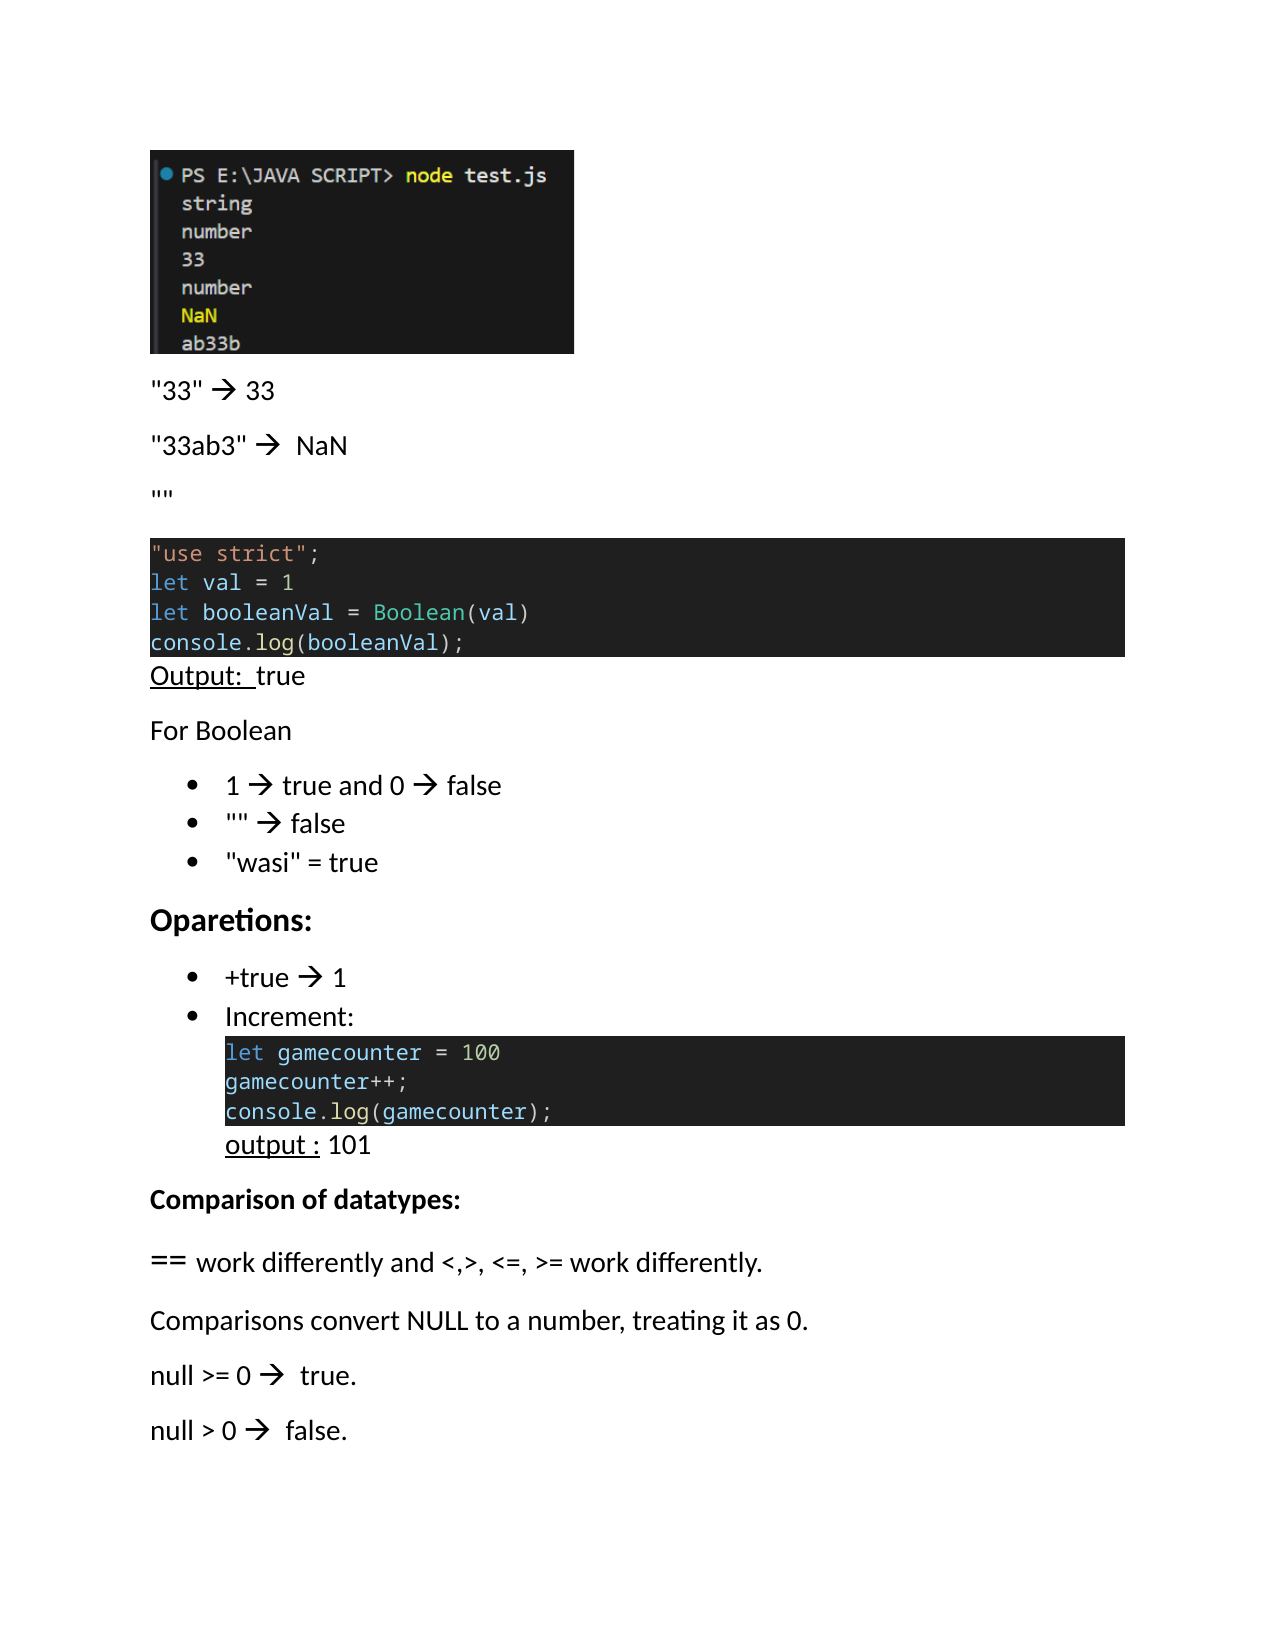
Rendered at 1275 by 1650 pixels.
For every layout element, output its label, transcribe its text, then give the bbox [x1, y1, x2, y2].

text == work differently and <,>, <=, >= work differently. [150, 1236, 1125, 1282]
list Increment: [187, 998, 1125, 1034]
text let booleanVal = Boolean(val) [150, 597, 1125, 627]
list "" false [187, 805, 1125, 841]
text "use strict"; [150, 538, 1125, 567]
list 1 true and 0 false [187, 767, 1125, 803]
list "wasi" = true [187, 844, 1125, 879]
text "33ab3" NaN [150, 427, 1125, 463]
list +true 1 [187, 959, 1125, 995]
list console.log(gamecounter); [225, 1096, 1125, 1126]
text null > 0 false. [150, 1412, 1125, 1448]
text null >= 0 true. [150, 1357, 1125, 1393]
text Comparisons convert NULL to a number, treating it as 0. [150, 1302, 1125, 1338]
list gamecounter++; [225, 1066, 1125, 1096]
text For Boolean [150, 712, 1125, 747]
text let val = 1 [150, 567, 1125, 597]
text "" [150, 482, 1125, 518]
text "33" 33 [150, 372, 1125, 408]
list output : 101 [225, 1126, 1125, 1161]
text Output: true [150, 657, 1125, 692]
text Comparison of datatypes: [150, 1181, 1125, 1217]
list let gamecounter = 100 [225, 1036, 1125, 1066]
picture [150, 150, 575, 354]
text Oparetions: [150, 899, 1125, 940]
text console.log(booleanVal); [150, 627, 1125, 657]
